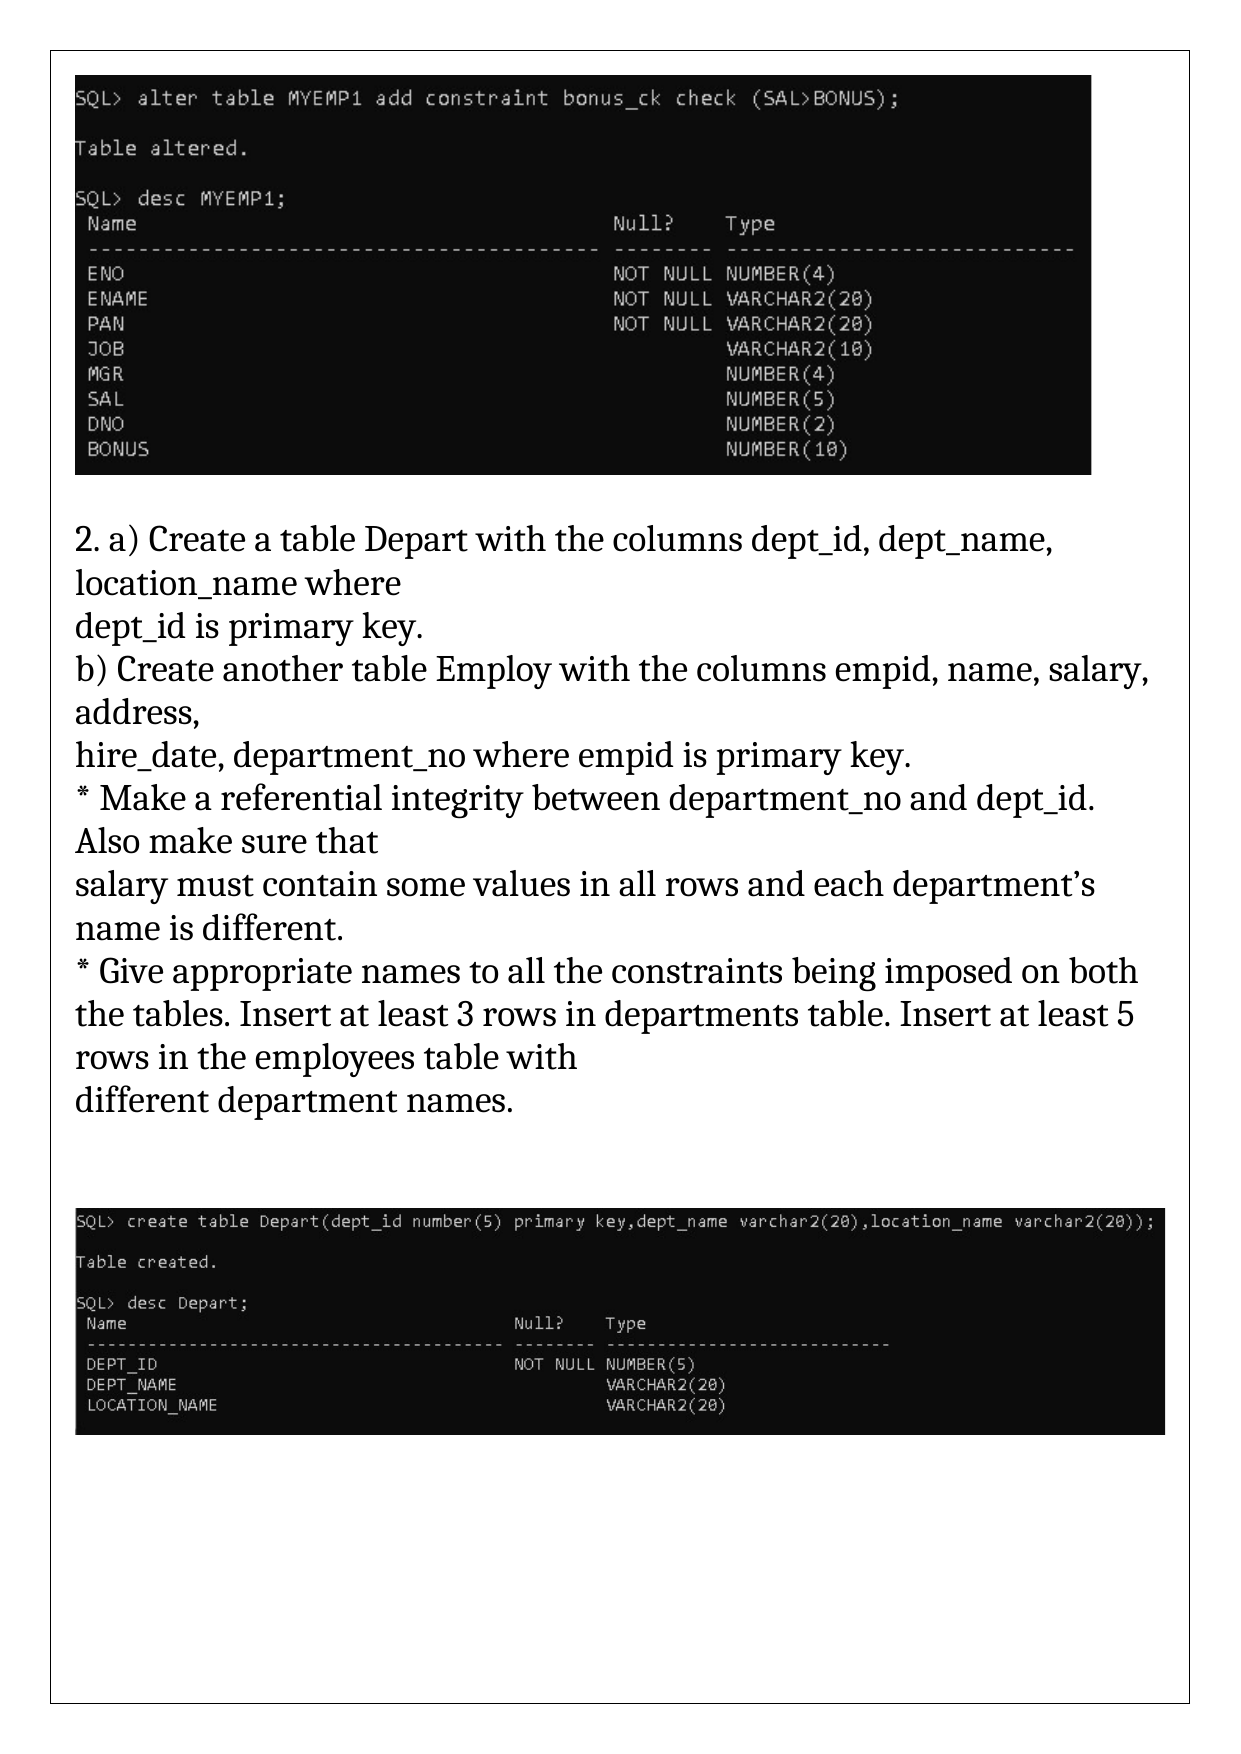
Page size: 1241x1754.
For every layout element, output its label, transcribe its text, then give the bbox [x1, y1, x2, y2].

text * Give appropriate names to all the constraints being imposed on both the tables. Insert at least 3 rows in departments table. Insert at least 5 rows in the employees table with [75, 949, 1165, 1079]
picture [75, 75, 1092, 475]
text b) Create another table Employ with the columns empid, name, salary, address, [75, 647, 1165, 734]
text dept_id is primary key. [75, 604, 1165, 647]
text 2. a) Create a table Depart with the columns dept_id, dept_name, location_name where [75, 518, 1165, 604]
text salary must contain some values in all rows and each department’s name is different. [75, 863, 1165, 949]
picture [75, 1208, 1166, 1435]
text * Make a referential integrity between department_no and dept_id. Also make sure that [75, 777, 1165, 863]
text different department names. [75, 1079, 1165, 1122]
text hire_date, department_no where empid is primary key. [75, 734, 1165, 777]
